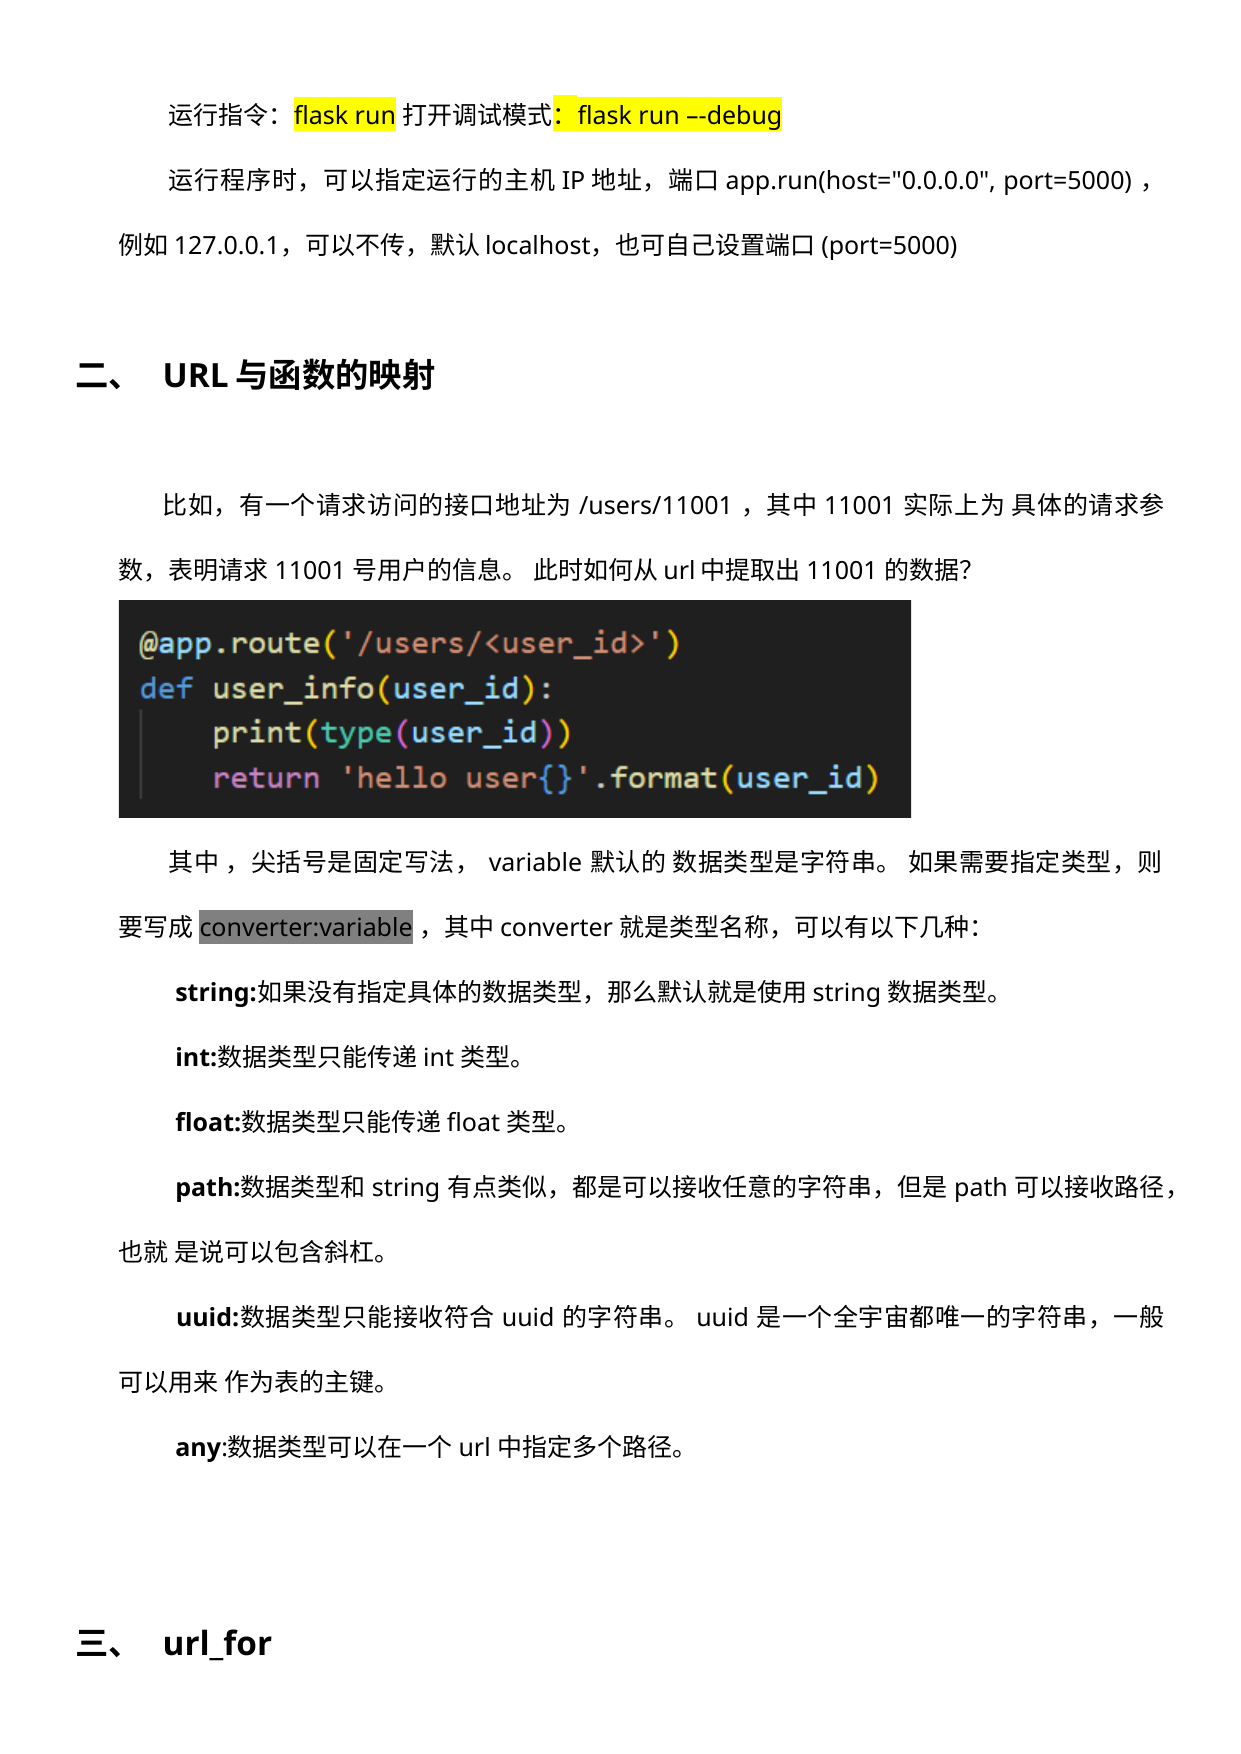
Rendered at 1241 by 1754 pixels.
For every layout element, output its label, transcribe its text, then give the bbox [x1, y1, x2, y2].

picture [118, 600, 912, 818]
list float:数据类型只能传递 float 类型。 [119, 1088, 1165, 1153]
list url_for [75, 1608, 1165, 1673]
list int:数据类型只能传递 int 类型。 [119, 1023, 1165, 1088]
list 比如，有一个请求访问的接口地址为 /users/11001 ，其中 11001 实际上为 具体的请求参数，表明请求 11001 号用户的信息。 此时如何从url中提取出 11001 的数据？ [119, 471, 1165, 601]
list 其中 ，尖括号是固定写法， variable 默认的 数据类型是字符串。 如果需要指定类型，则要写成 converter:variable ，其中 converter 就是类型名称，可以有以下几种： [119, 828, 1165, 958]
list any:数据类型可以在一个 url 中指定多个路径。 [119, 1413, 1165, 1478]
list uuid:数据类型只能接收符合 uuid 的字符串。 uuid 是一个全宇宙都唯一的字符串，一般可以用来 作为表的主键。 [119, 1283, 1165, 1413]
list URL与函数的映射 [75, 341, 1165, 406]
list path:数据类型和 string 有点类似，都是可以接收任意的字符串，但是 path 可以接收路径，也就 是说可以包含斜杠。 [119, 1153, 1165, 1283]
list string:如果没有指定具体的数据类型，那么默认就是使用 string 数据类型。 [119, 958, 1165, 1023]
list 运行指令：flask run 打开调试模式：flask run –-debug [119, 81, 1165, 146]
list 运行程序时，可以指定运行的主机IP地址，端口app.run(host="0.0.0.0", port=5000) ，例如127.0.0.1，可以不传，默认localhost，也可自己设置端口 (port=5000) [119, 146, 1165, 276]
